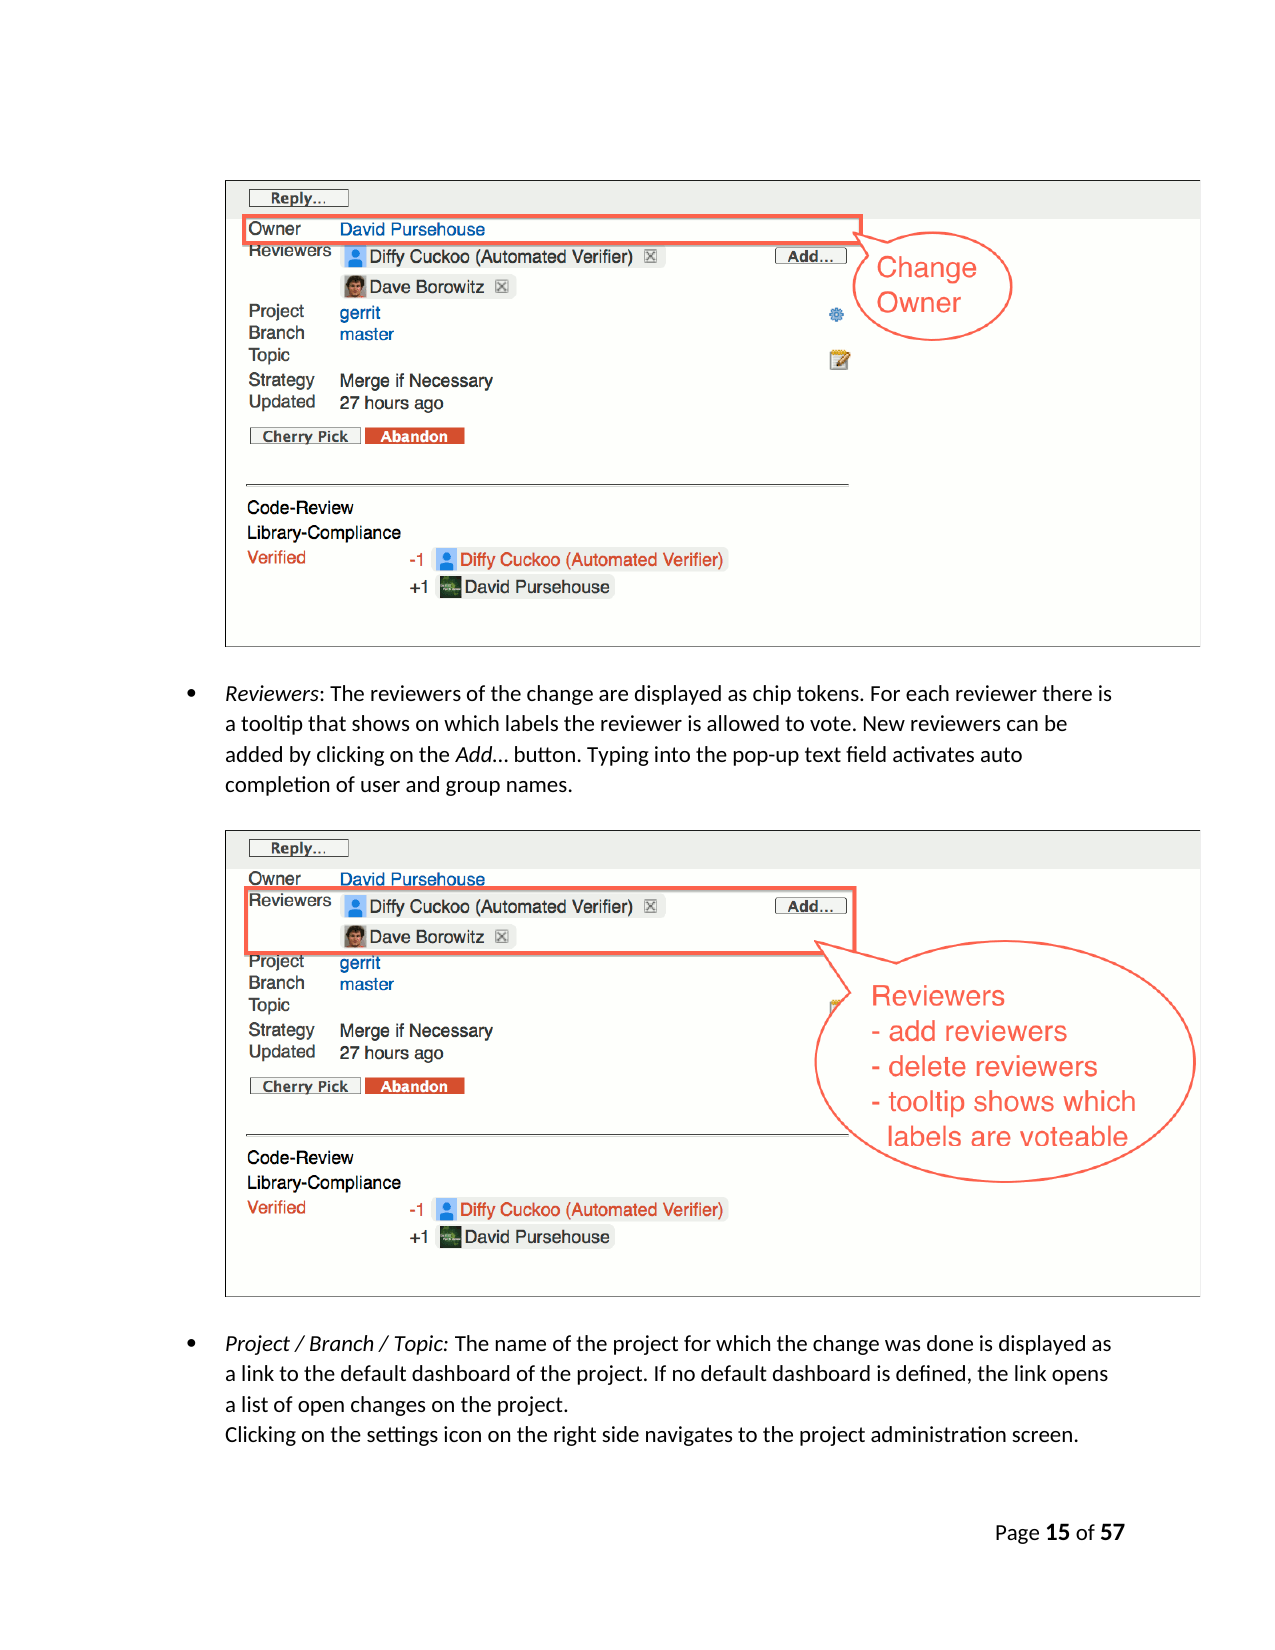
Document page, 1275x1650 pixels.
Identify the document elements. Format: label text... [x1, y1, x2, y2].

list Reviewers: The reviewers of the change are displayed as chip tokens. For each reviewer there is a tooltip that shows on which labels the reviewer is allowed to vote. New reviewers can be added by clicking on the Add…​ button. Typing into the pop-up text field activates auto completion of user and group names. [187, 679, 1125, 798]
picture [225, 830, 1200, 1297]
list Project / Branch / Topic: The name of the project for which the change was done is displayed as a link to the default dashboard of the project. If no default dashboard is defined, the link opens a list of open changes on the project. [187, 1329, 1125, 1418]
picture [225, 180, 1200, 647]
list Clicking on the settings icon on the right side navigates to the project administration screen. [225, 1420, 1125, 1448]
